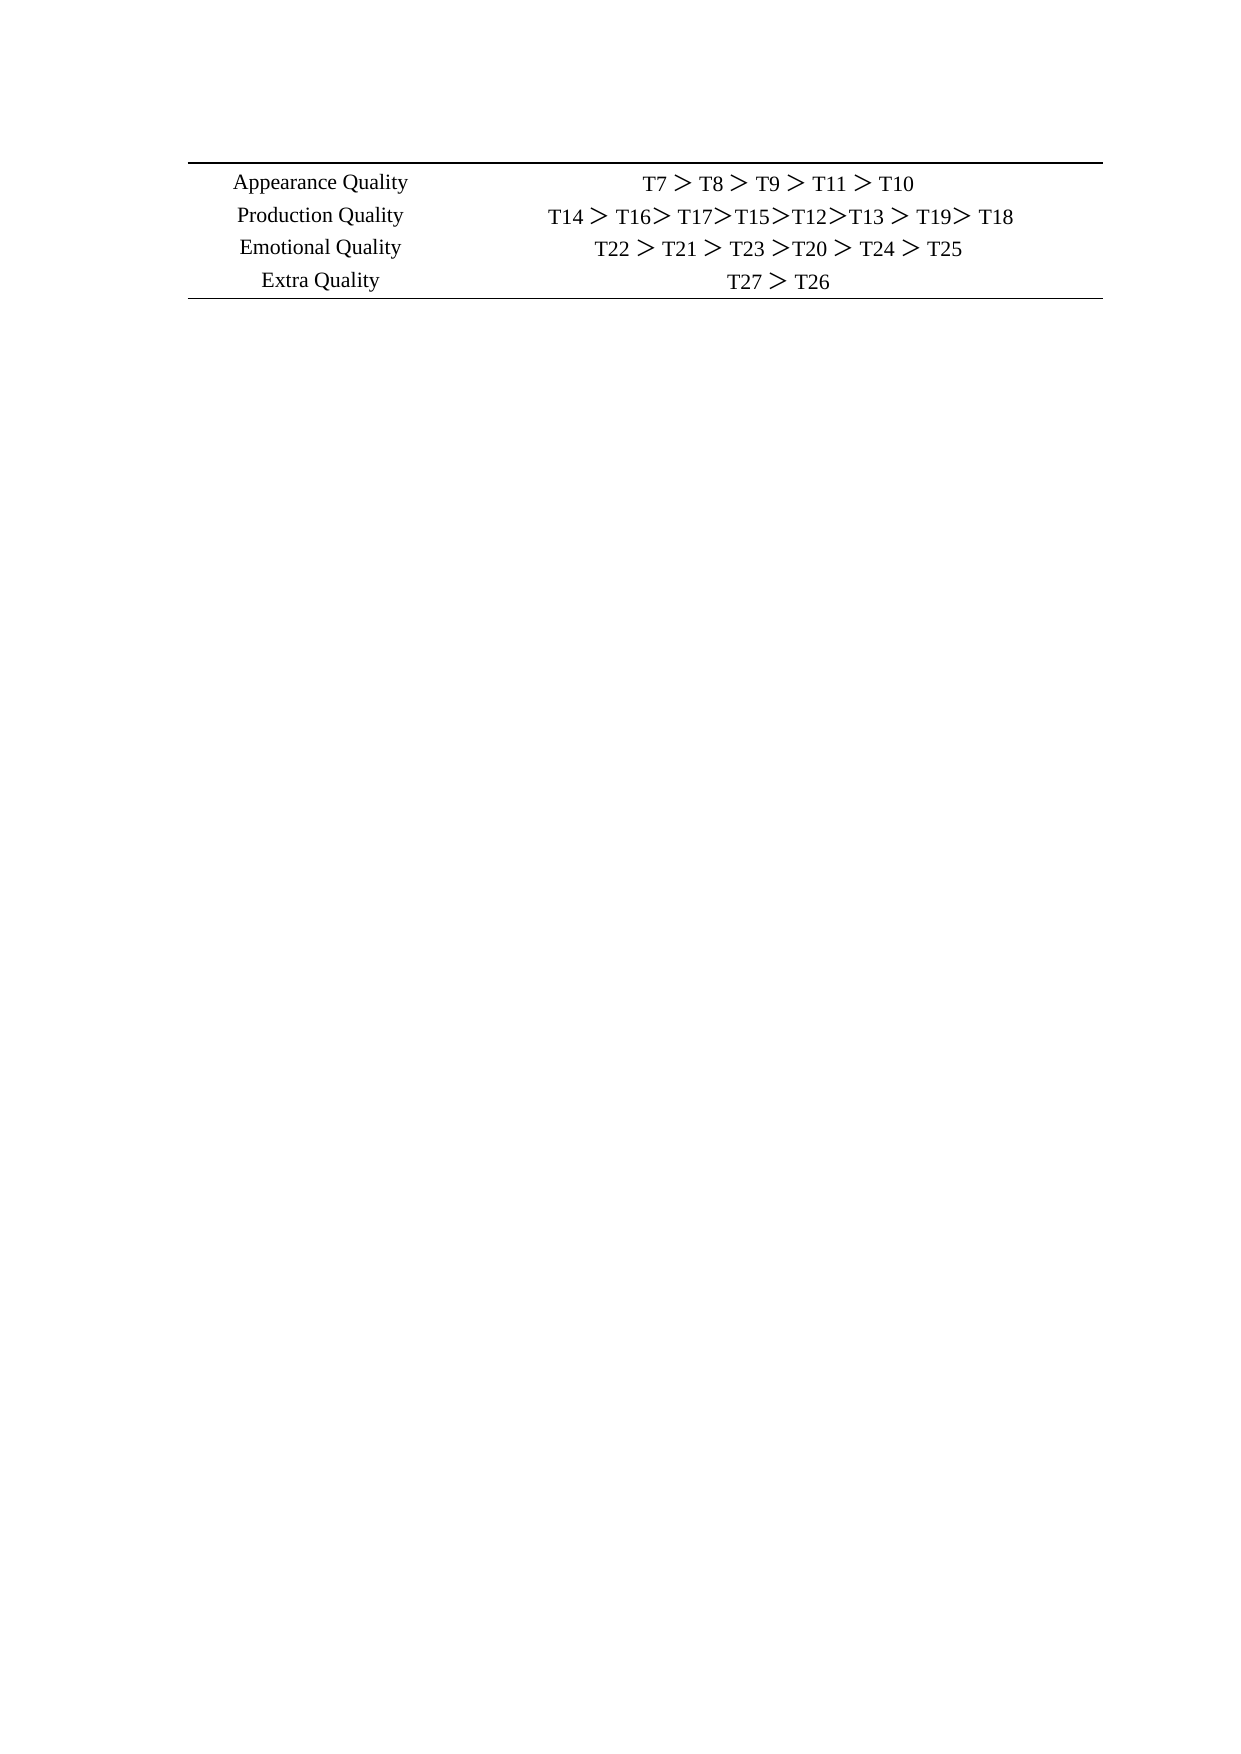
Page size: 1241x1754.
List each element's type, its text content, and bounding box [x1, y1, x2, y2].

table_cell Appearance Quality Production Quality Emotional Quality Extra Quality [188, 164, 453, 297]
table_cell T7 ＞ T8 ＞ T9 ＞ T11 ＞ T10 T14 ＞ T16＞ T17＞T15＞T12＞T13 ＞ T19＞ T18 T22 ＞ T21 ＞ T23 ＞T20 ＞ T24 ＞ T25 T27 ＞ T26 [453, 164, 1103, 297]
